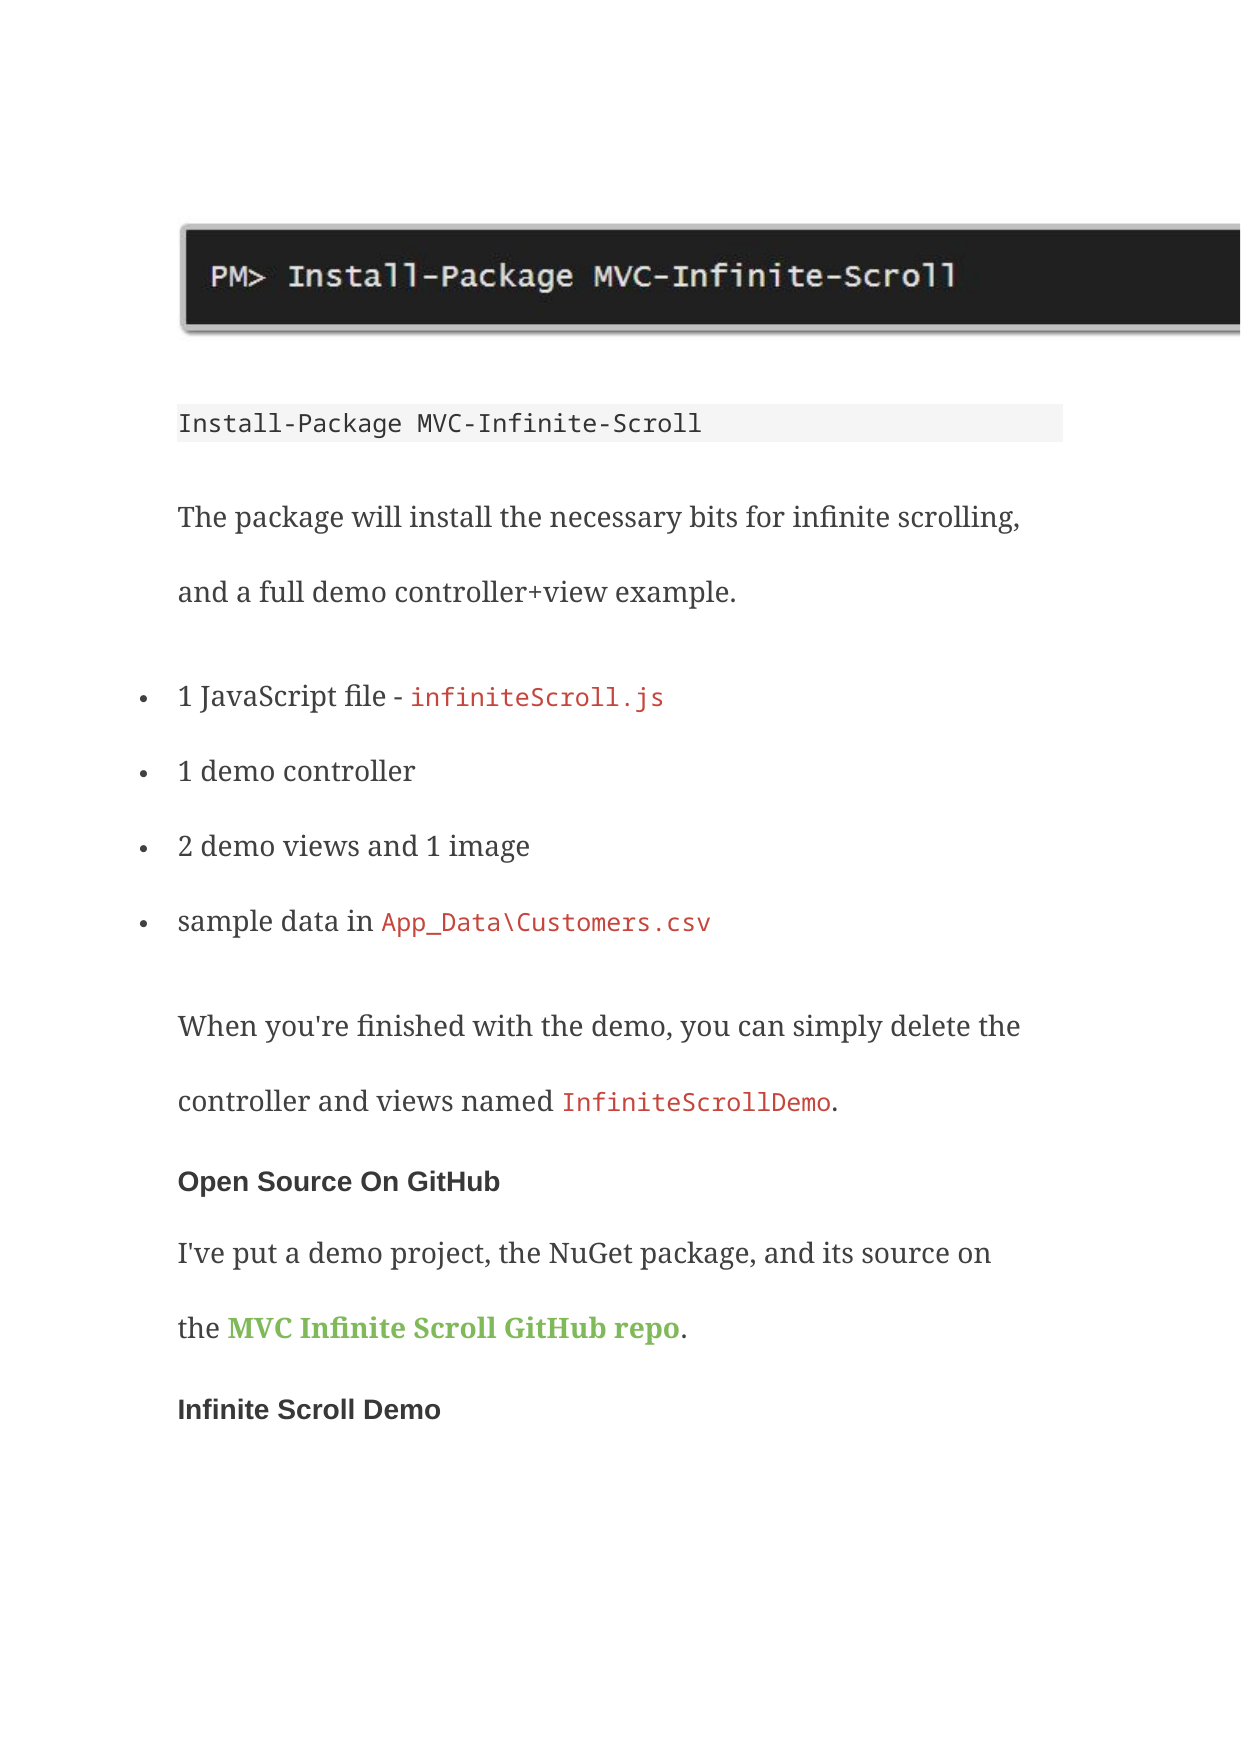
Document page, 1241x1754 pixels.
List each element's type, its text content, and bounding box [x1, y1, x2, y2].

list sample data in App_Data\Customers.csv [140, 883, 1063, 958]
text I've put a demo project, the NuGet package, and its source on the MVC Infinite Scroll GitHub repo. [177, 1215, 1063, 1365]
list 1 JavaScript file - infiniteScroll.js [140, 658, 1063, 733]
text When you're finished with the demo, you can simply delete the controller and views named InfiniteScrollDemo. [177, 988, 1063, 1138]
list 2 demo views and 1 image [140, 808, 1063, 883]
picture [177, 216, 1241, 345]
text Install-Package MVC-Infinite-Scroll [177, 404, 1063, 442]
list 1 demo controller [140, 733, 1063, 808]
text The package will install the necessary bits for infinite scrolling, and a full demo controller+view example. [177, 479, 1063, 629]
text Open Source On GitHub [177, 1163, 1063, 1200]
text Infinite Scroll Demo [177, 1390, 1063, 1428]
